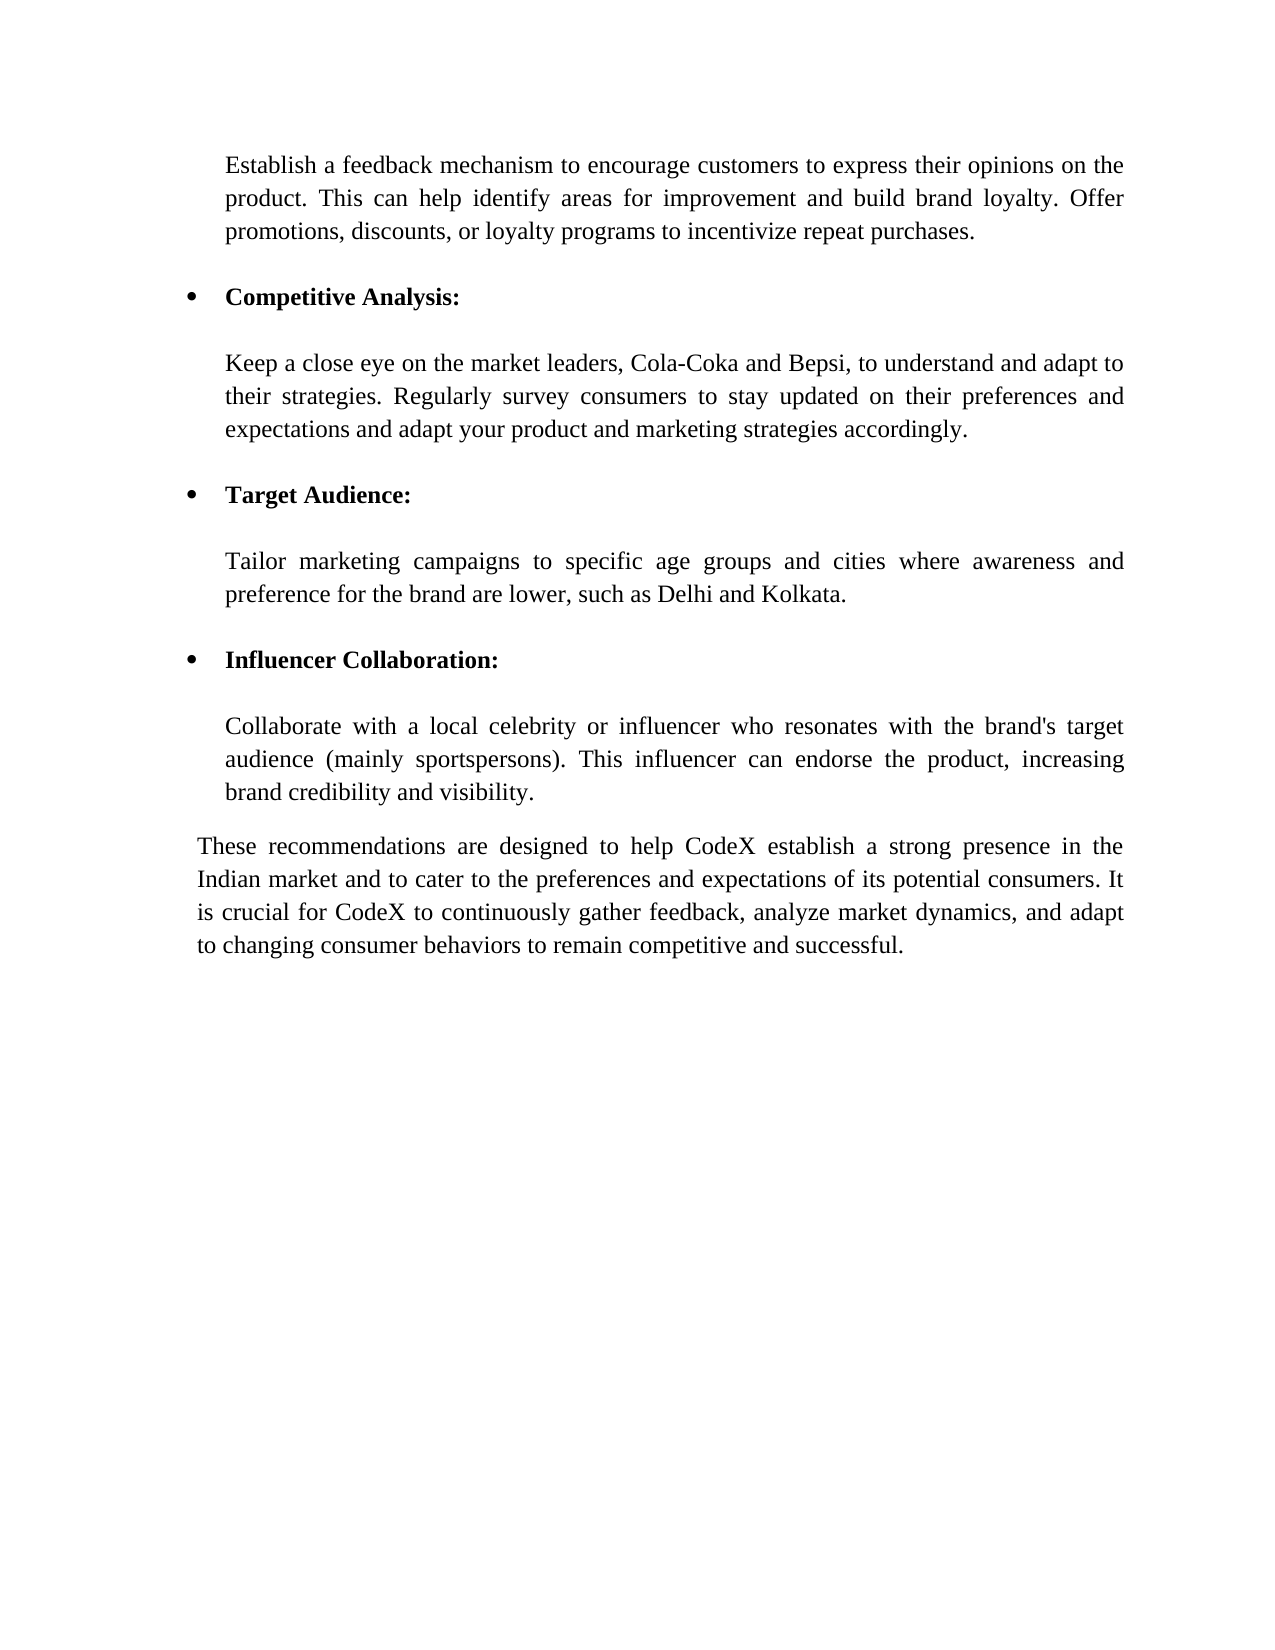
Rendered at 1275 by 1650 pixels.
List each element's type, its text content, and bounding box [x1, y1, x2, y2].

list Competitive Analysis: [187, 282, 1125, 311]
list Collaborate with a local celebrity or influencer who resonates with the brand's target audience (mainly sportspersons). This influencer can endorse the product, increasing brand credibility and visibility. [225, 711, 1125, 806]
list Establish a feedback mechanism to encourage customers to express their opinions on the product. This can help identify areas for improvement and build brand loyalty. Offer promotions, discounts, or loyalty programs to incentivize repeat purchases. [225, 150, 1125, 245]
list Target Audience: [187, 480, 1125, 509]
list Tailor marketing campaigns to specific age groups and cities where awareness and preference for the brand are lower, such as Delhi and Kolkata. [225, 546, 1125, 608]
text These recommendations are designed to help CodeX establish a strong presence in the Indian market and to cater to the preferences and expectations of its potential consumers. It is crucial for CodeX to continuously gather feedback, analyze market dynamics, and adapt to changing consumer behaviors to remain competitive and successful. [197, 831, 1125, 959]
list Keep a close eye on the market leaders, Cola-Coka and Bepsi, to understand and adapt to their strategies. Regularly survey consumers to stay updated on their preferences and expectations and adapt your product and marketing strategies accordingly. [225, 348, 1125, 443]
list Influencer Collaboration: [187, 645, 1125, 674]
